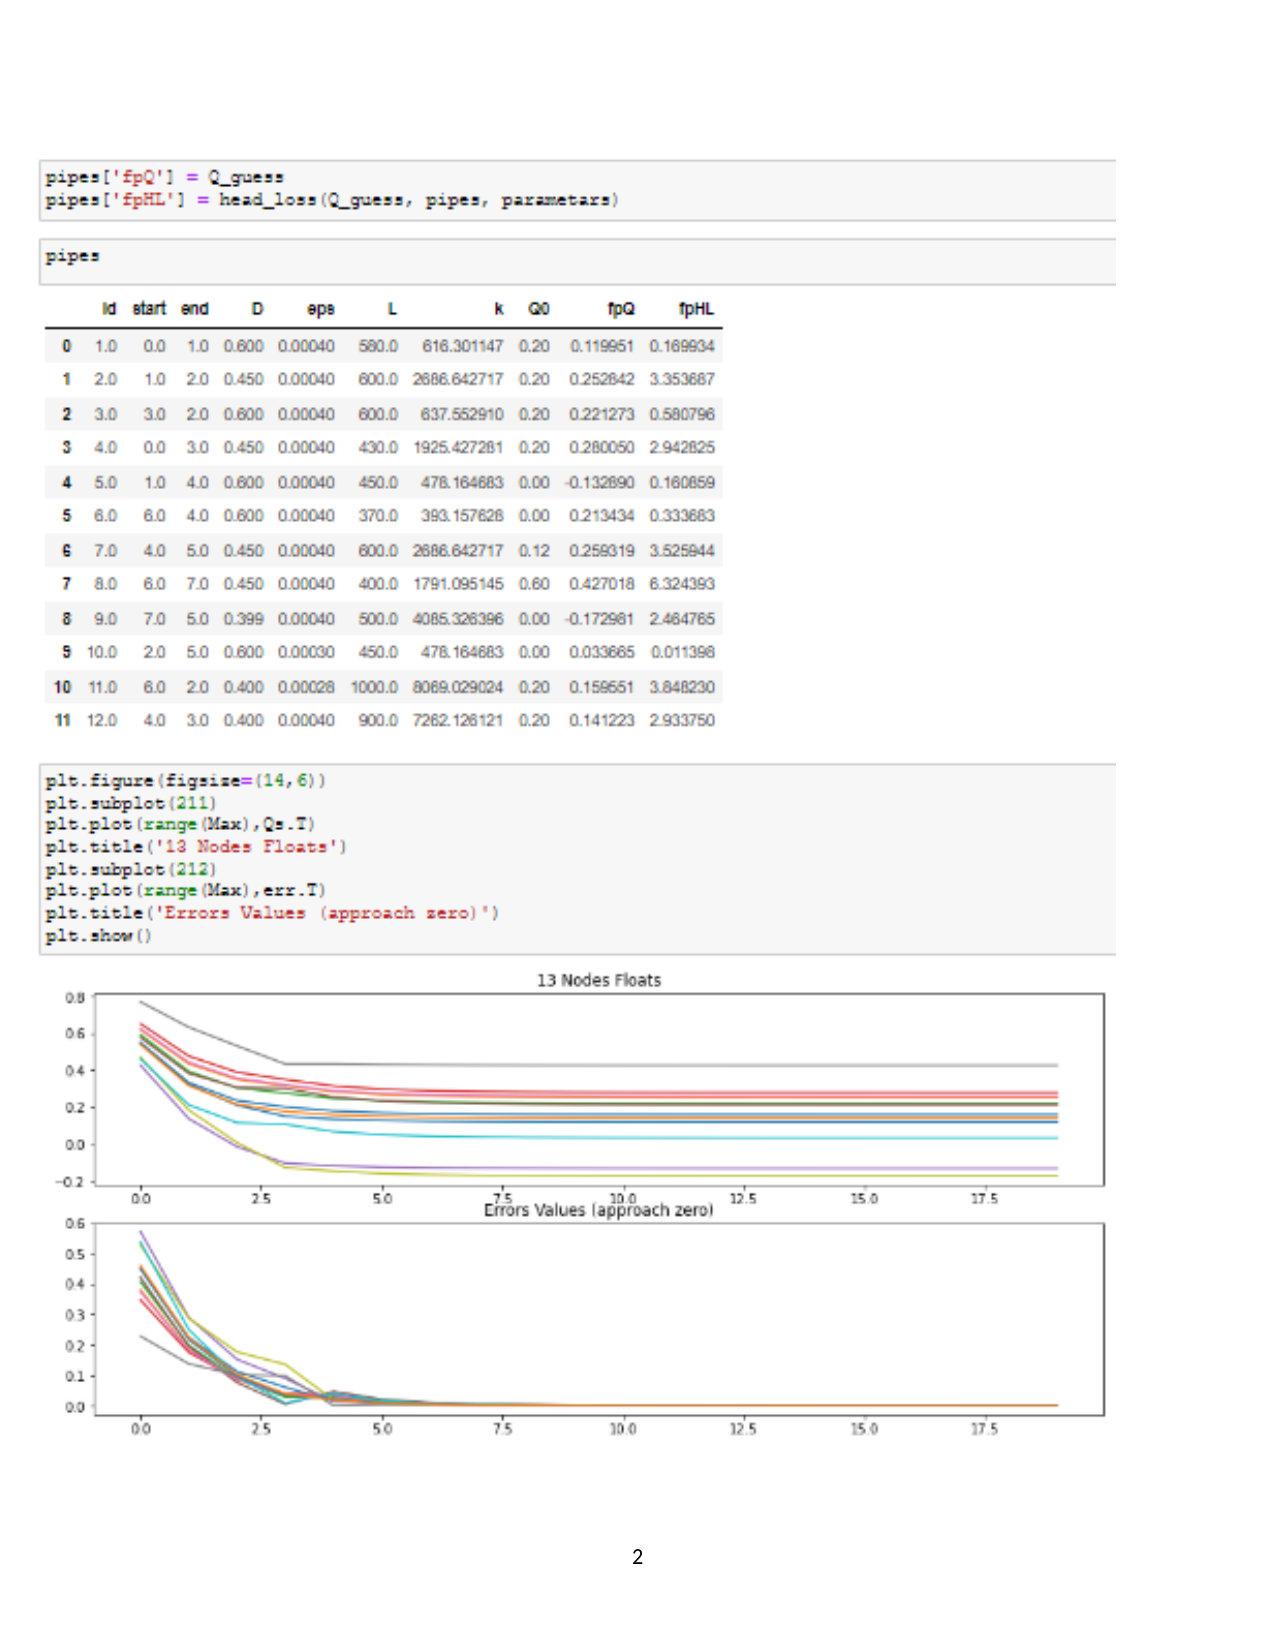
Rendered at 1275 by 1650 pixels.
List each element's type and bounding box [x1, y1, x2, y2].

picture [29, 156, 1116, 1442]
